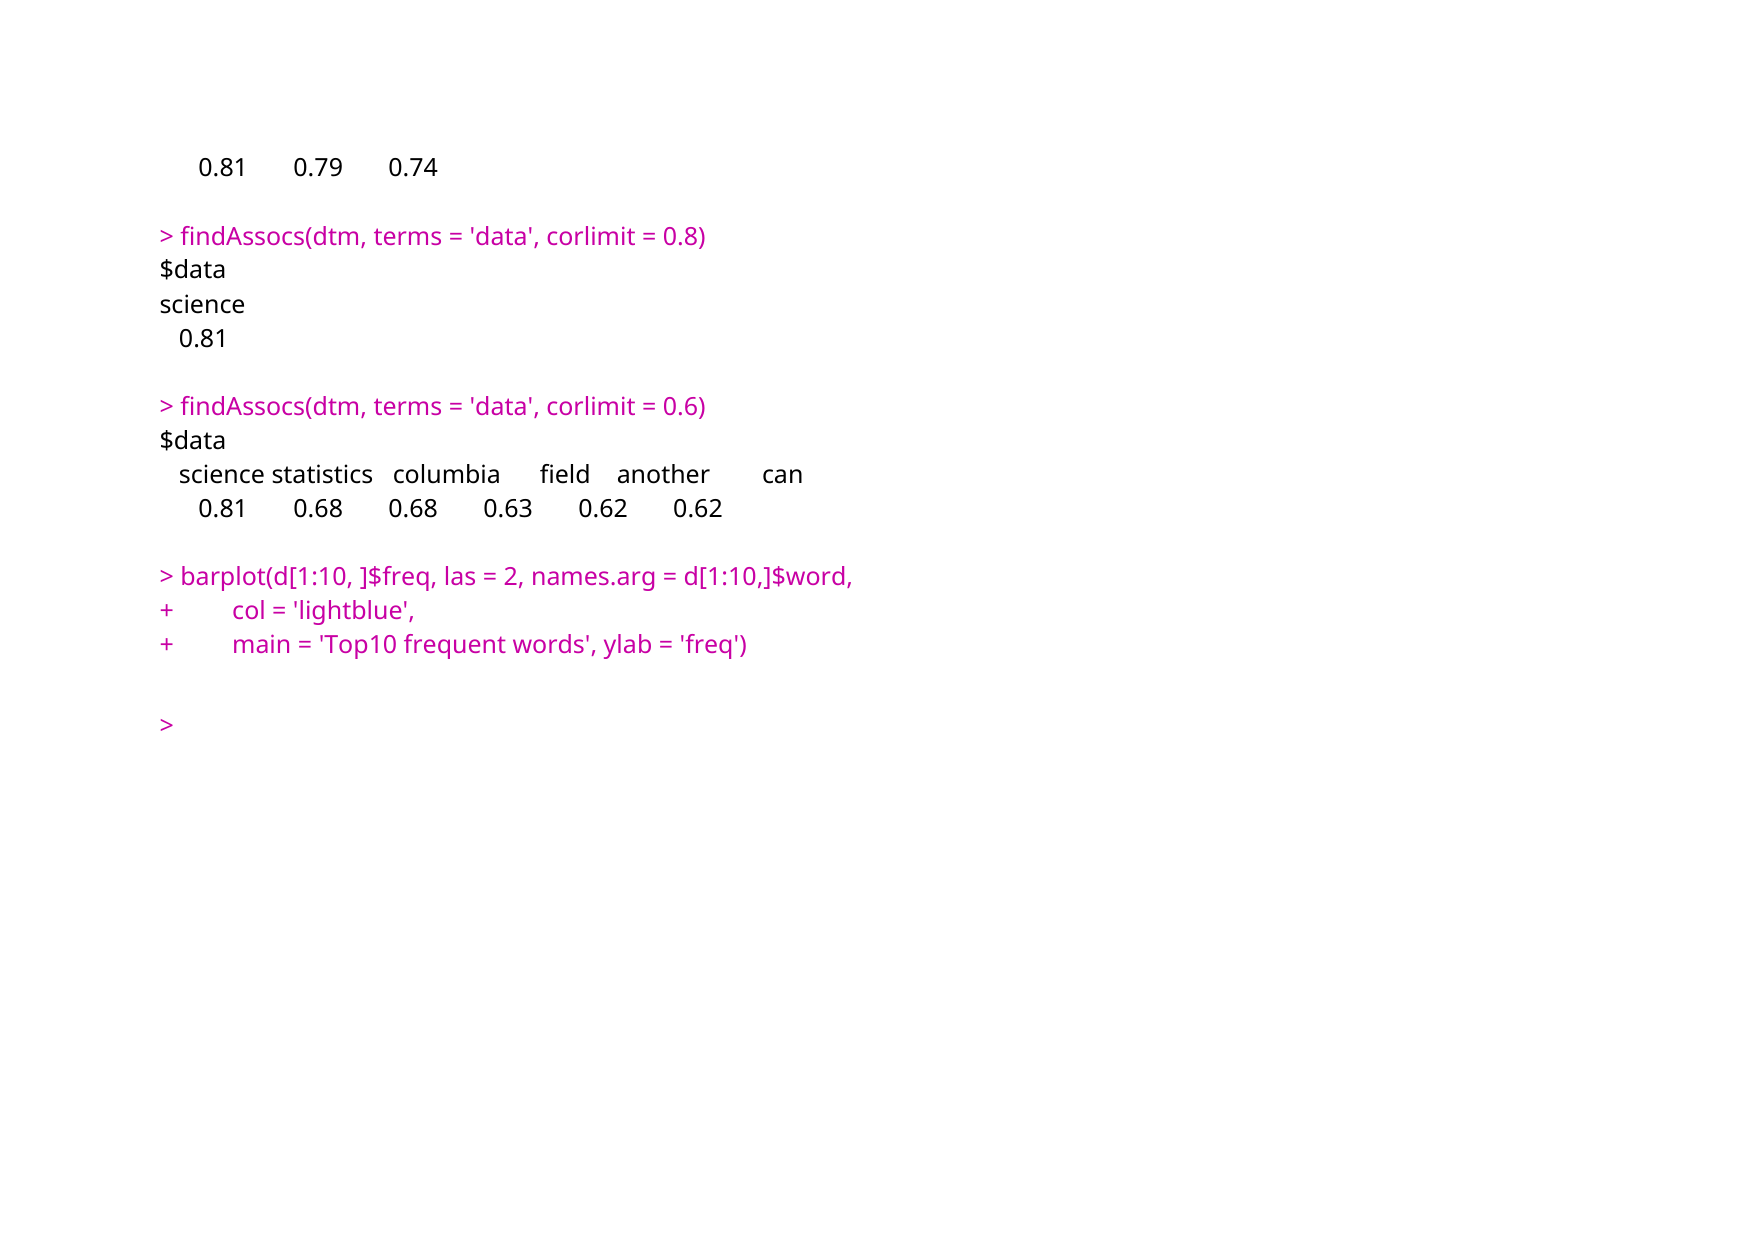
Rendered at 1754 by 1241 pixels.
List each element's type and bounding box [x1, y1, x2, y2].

table_cell [150, 708, 1487, 754]
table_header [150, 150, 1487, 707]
